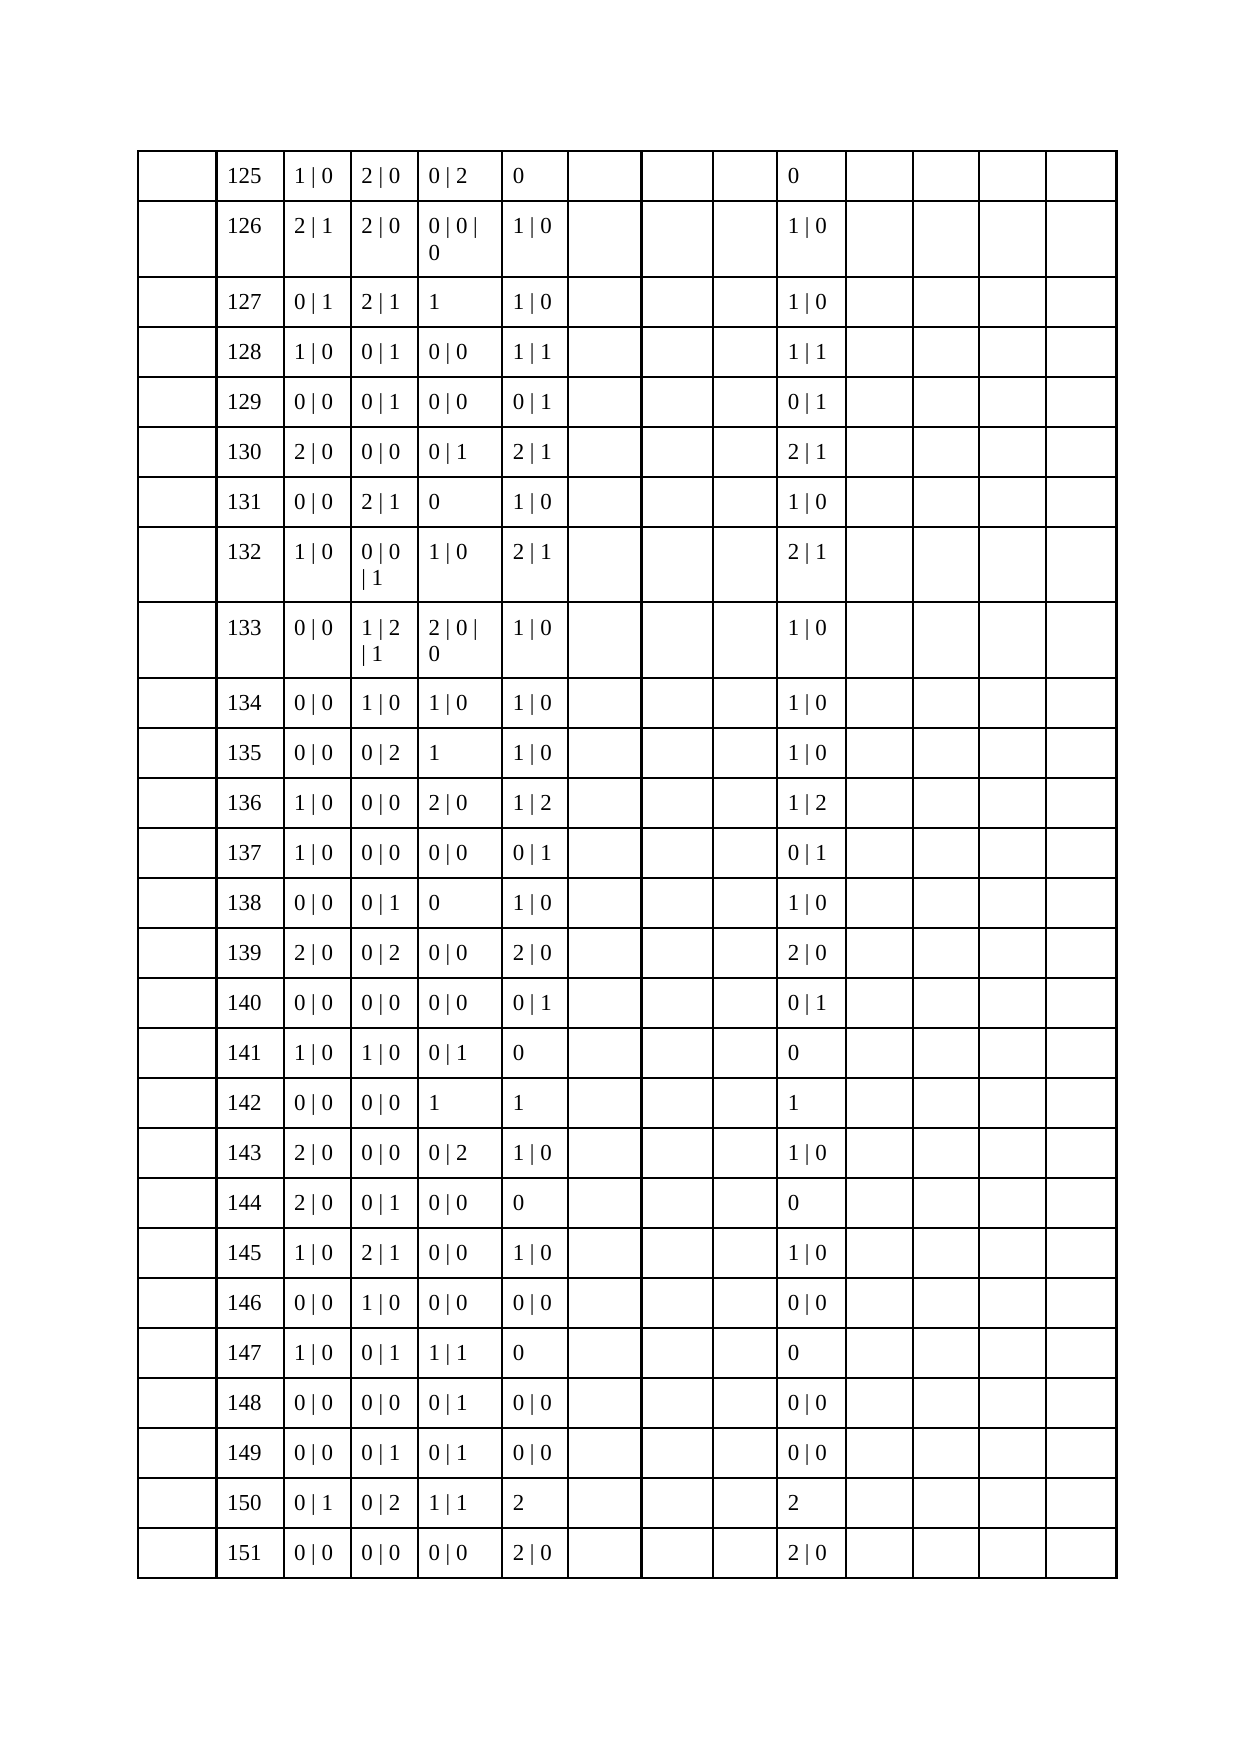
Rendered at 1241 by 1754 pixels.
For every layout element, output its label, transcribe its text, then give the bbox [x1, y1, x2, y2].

table_cell 147 [218, 1329, 283, 1377]
table_cell 2 | 1 [352, 1229, 417, 1277]
table_cell [980, 528, 1045, 601]
table_cell [643, 1029, 712, 1077]
table_cell 2 | 1 [503, 528, 567, 601]
table_cell 146 [218, 1279, 283, 1327]
table_cell 1 | 0 [285, 829, 350, 877]
table_cell [980, 1479, 1045, 1527]
table_cell 0 | 0 [285, 1079, 350, 1127]
table_cell [914, 278, 978, 326]
table_cell [914, 378, 978, 426]
table_cell [847, 979, 912, 1027]
table_cell 2 | 0 [285, 428, 350, 476]
table_cell [569, 378, 640, 426]
table_cell 2 | 0 [285, 1129, 350, 1177]
table_cell [847, 428, 912, 476]
table_cell 0 | 1 [419, 1029, 501, 1077]
table_cell [714, 1429, 776, 1477]
table_cell [569, 328, 640, 376]
table_cell 0 | 1 [285, 278, 350, 326]
table_cell [914, 1079, 978, 1127]
table_cell 2 | 1 [352, 478, 417, 526]
table_cell [714, 478, 776, 526]
table_cell 2 | 0 | 0 [419, 603, 501, 677]
table_cell 0 | 1 [778, 979, 845, 1027]
table_cell 1 | 0 [503, 879, 567, 927]
table_cell 2 | 0 [778, 929, 845, 977]
table_cell [1047, 1279, 1115, 1327]
table_cell [643, 1279, 712, 1327]
table_cell [714, 278, 776, 326]
table_cell 127 [218, 278, 283, 326]
table_cell 2 | 1 [352, 278, 417, 326]
table_cell 144 [218, 1179, 283, 1227]
table_cell [847, 1279, 912, 1327]
table_cell 1 | 0 [285, 1229, 350, 1277]
table_cell [847, 1029, 912, 1077]
table_cell 138 [218, 879, 283, 927]
table_cell 1 [419, 1079, 501, 1127]
table_cell [914, 979, 978, 1027]
table_cell [847, 328, 912, 376]
table_cell [980, 152, 1045, 200]
table_cell 132 [218, 528, 283, 601]
table_cell 0 [503, 1029, 567, 1077]
table_cell 1 | 0 [352, 1029, 417, 1077]
table_cell 0 | 1 [419, 428, 501, 476]
table_cell [714, 152, 776, 200]
table_cell [714, 528, 776, 601]
table_cell [847, 729, 912, 777]
table_cell [914, 1429, 978, 1477]
table_cell 0 [778, 1029, 845, 1077]
table_cell [643, 603, 712, 677]
table_cell 0 | 0 [352, 1529, 417, 1577]
table_cell 0 | 0 [285, 1429, 350, 1477]
table_cell 1 | 1 [419, 1329, 501, 1377]
table_cell [914, 1479, 978, 1527]
table_cell [1047, 679, 1115, 727]
table_cell 0 | 0 [419, 1529, 501, 1577]
table_cell 1 | 0 [285, 528, 350, 601]
table_cell [569, 879, 640, 927]
table_cell [980, 1429, 1045, 1477]
table_cell [139, 428, 215, 476]
table_cell 0 [419, 879, 501, 927]
table_cell [980, 1229, 1045, 1277]
table_cell 126 [218, 202, 283, 276]
table_cell [569, 779, 640, 827]
table_cell [847, 1529, 912, 1577]
table_cell 1 | 2 [778, 779, 845, 827]
table_cell 0 | 1 [419, 1429, 501, 1477]
table_cell [643, 328, 712, 376]
table_cell [714, 1379, 776, 1427]
table_cell [914, 729, 978, 777]
table_cell [980, 603, 1045, 677]
table_cell 1 | 0 [778, 603, 845, 677]
table_cell [847, 278, 912, 326]
table_cell 0 | 0 [352, 1129, 417, 1177]
table_cell [139, 328, 215, 376]
table_cell [847, 879, 912, 927]
table_cell 0 | 0 [352, 1079, 417, 1127]
table_cell 0 | 1 [352, 378, 417, 426]
table_cell [569, 1429, 640, 1477]
table_cell [1047, 1079, 1115, 1127]
table_cell 2 | 0 [285, 929, 350, 977]
table_cell 128 [218, 328, 283, 376]
table_cell [1047, 979, 1115, 1027]
table_cell 1 [778, 1079, 845, 1127]
table_cell 1 | 0 [503, 278, 567, 326]
table_cell [569, 729, 640, 777]
table_cell 0 | 0 [285, 1279, 350, 1327]
table_cell [847, 378, 912, 426]
table_cell [569, 1229, 640, 1277]
table_cell [714, 1179, 776, 1227]
table_cell 2 | 0 [419, 779, 501, 827]
table_cell [847, 152, 912, 200]
table_cell [1047, 603, 1115, 677]
table_cell 1 | 0 [285, 1329, 350, 1377]
table_cell 0 | 0 [352, 779, 417, 827]
table_cell 0 | 1 [778, 378, 845, 426]
table_cell 2 | 0 [778, 1529, 845, 1577]
table_cell [139, 829, 215, 877]
table_cell [1047, 929, 1115, 977]
table_cell [980, 879, 1045, 927]
table_cell [714, 378, 776, 426]
table_cell [980, 729, 1045, 777]
table_cell 1 | 0 [352, 679, 417, 727]
table_cell [569, 202, 640, 276]
table_cell 0 | 0 [285, 879, 350, 927]
table_cell [847, 478, 912, 526]
table_cell 2 | 0 [352, 202, 417, 276]
table_cell 0 [419, 478, 501, 526]
table_cell [714, 202, 776, 276]
table_cell [914, 1329, 978, 1377]
table_cell [569, 1279, 640, 1327]
table_cell [643, 152, 712, 200]
table_cell [1047, 1429, 1115, 1477]
table_cell 1 | 0 [419, 679, 501, 727]
table_cell 0 | 1 [352, 1179, 417, 1227]
table_cell 140 [218, 979, 283, 1027]
table_cell [139, 1529, 215, 1577]
table_cell [643, 679, 712, 727]
table_cell 0 | 0 [778, 1379, 845, 1427]
table_cell 2 [778, 1479, 845, 1527]
table_cell 0 | 1 [778, 829, 845, 877]
table_cell [643, 202, 712, 276]
table_cell [847, 1079, 912, 1127]
table_cell [914, 328, 978, 376]
table_cell 0 | 0 [285, 729, 350, 777]
table_cell [1047, 1029, 1115, 1077]
table_cell [714, 779, 776, 827]
table_cell 0 | 0 [285, 1529, 350, 1577]
table_cell [714, 679, 776, 727]
table_cell [847, 1379, 912, 1427]
table_cell [714, 603, 776, 677]
table_cell [914, 528, 978, 601]
table_cell [980, 328, 1045, 376]
table_cell [980, 478, 1045, 526]
table_cell [139, 1129, 215, 1177]
table_cell 1 | 0 [778, 1229, 845, 1277]
table_cell [643, 378, 712, 426]
table_cell 2 | 1 [285, 202, 350, 276]
table_cell 2 [503, 1479, 567, 1527]
table_cell 0 [503, 152, 567, 200]
table_cell [714, 1129, 776, 1177]
table_cell 2 | 1 [503, 428, 567, 476]
table_cell [569, 929, 640, 977]
table_cell 0 [503, 1179, 567, 1227]
table_cell [847, 1179, 912, 1227]
table_cell [139, 1279, 215, 1327]
table_cell [914, 1129, 978, 1177]
table_cell [714, 929, 776, 977]
table_cell 1 | 0 [778, 679, 845, 727]
table_cell [1047, 528, 1115, 601]
table_cell [139, 1379, 215, 1427]
table_cell [569, 152, 640, 200]
table_cell 134 [218, 679, 283, 727]
table_cell 2 | 0 [503, 929, 567, 977]
table_cell [714, 328, 776, 376]
table_cell 1 | 0 [778, 202, 845, 276]
table_cell [1047, 779, 1115, 827]
table_cell [569, 1329, 640, 1377]
table_cell 0 | 0 [285, 378, 350, 426]
table_cell 1 [419, 729, 501, 777]
table_cell [980, 829, 1045, 877]
table_cell 0 | 0 [352, 979, 417, 1027]
table_cell [139, 603, 215, 677]
table_cell 1 | 0 [778, 879, 845, 927]
table_cell 0 | 1 [285, 1479, 350, 1527]
table_cell [914, 1379, 978, 1427]
table_cell [139, 528, 215, 601]
table_cell [139, 1229, 215, 1277]
table_cell 0 | 1 [503, 378, 567, 426]
table_cell [139, 378, 215, 426]
table_cell [914, 1279, 978, 1327]
table_cell [643, 478, 712, 526]
table_cell 1 [503, 1079, 567, 1127]
table_cell [714, 879, 776, 927]
table_cell 0 | 1 [503, 829, 567, 877]
table_cell [914, 829, 978, 877]
table_cell [980, 378, 1045, 426]
table_cell [847, 929, 912, 977]
table_cell [139, 929, 215, 977]
table_cell 0 | 0 [419, 378, 501, 426]
table_cell [569, 428, 640, 476]
table_cell [714, 1029, 776, 1077]
table_cell [643, 1329, 712, 1377]
table_cell 2 | 1 [778, 428, 845, 476]
table_cell 1 | 1 [419, 1479, 501, 1527]
table_cell [1047, 1529, 1115, 1577]
table_cell 0 | 2 [419, 1129, 501, 1177]
table_cell 0 [778, 1179, 845, 1227]
table_cell 0 | 0 [285, 679, 350, 727]
table_cell 1 | 0 [503, 202, 567, 276]
table_cell [569, 278, 640, 326]
table_cell [569, 979, 640, 1027]
table_cell 0 | 0 [419, 1229, 501, 1277]
table_cell 0 [503, 1329, 567, 1377]
table_cell [643, 1529, 712, 1577]
table_cell [1047, 729, 1115, 777]
table_cell [714, 1479, 776, 1527]
table_cell 142 [218, 1079, 283, 1127]
table_cell [139, 1079, 215, 1127]
table_cell [139, 152, 215, 200]
table_cell 130 [218, 428, 283, 476]
table_cell [980, 202, 1045, 276]
table_cell 129 [218, 378, 283, 426]
table_cell [643, 929, 712, 977]
table_cell [847, 202, 912, 276]
table_cell 0 | 2 [419, 152, 501, 200]
table_cell [139, 979, 215, 1027]
table_cell 150 [218, 1479, 283, 1527]
table_cell 0 | 1 [503, 979, 567, 1027]
table_cell [847, 679, 912, 727]
table_cell 1 | 0 [352, 1279, 417, 1327]
table_cell 1 | 0 [778, 729, 845, 777]
table_cell [569, 1179, 640, 1227]
table_cell [1047, 1229, 1115, 1277]
table_cell 1 | 0 [503, 679, 567, 727]
table_cell 0 | 0 [778, 1279, 845, 1327]
table_cell [643, 1079, 712, 1127]
table_cell [1047, 152, 1115, 200]
table_cell [714, 1529, 776, 1577]
table_cell 131 [218, 478, 283, 526]
table_cell [643, 979, 712, 1027]
table_cell [914, 603, 978, 677]
table_cell [980, 1029, 1045, 1077]
table_cell [980, 1129, 1045, 1177]
table_cell [914, 1029, 978, 1077]
table_cell 1 | 2 | 1 [352, 603, 417, 677]
table_cell 0 [778, 1329, 845, 1377]
table_cell [914, 879, 978, 927]
table_cell [980, 1529, 1045, 1577]
table_cell [1047, 378, 1115, 426]
table_cell 1 | 0 [503, 1129, 567, 1177]
table_cell [914, 779, 978, 827]
table_cell 0 | 0 [419, 929, 501, 977]
table_cell 1 | 0 [503, 729, 567, 777]
table_cell 1 | 1 [778, 328, 845, 376]
table_cell [914, 152, 978, 200]
table_cell 149 [218, 1429, 283, 1477]
table_cell [1047, 1129, 1115, 1177]
table_cell [569, 829, 640, 877]
table_cell [569, 1379, 640, 1427]
table_cell [714, 829, 776, 877]
table_cell [1047, 428, 1115, 476]
table_cell 0 | 0 [352, 1379, 417, 1427]
table_cell 143 [218, 1129, 283, 1177]
table_cell [643, 1379, 712, 1427]
table_cell 1 [419, 278, 501, 326]
table_cell [569, 679, 640, 727]
table_cell [1047, 202, 1115, 276]
table_cell [569, 603, 640, 677]
table_cell [914, 428, 978, 476]
table_cell [569, 1029, 640, 1077]
table_cell 0 | 2 [352, 1479, 417, 1527]
table_cell [1047, 1329, 1115, 1377]
table_cell 0 | 1 [352, 1329, 417, 1377]
table_cell [914, 478, 978, 526]
table_cell 0 | 0 [352, 428, 417, 476]
table_cell [980, 1179, 1045, 1227]
table_cell [847, 1429, 912, 1477]
table_cell [569, 1479, 640, 1527]
table_cell [569, 1129, 640, 1177]
table_cell [980, 979, 1045, 1027]
table_cell [1047, 278, 1115, 326]
table_cell [1047, 478, 1115, 526]
table_cell [714, 1079, 776, 1127]
table_cell 0 [778, 152, 845, 200]
table_cell [569, 1079, 640, 1127]
table_cell 0 | 0 [419, 1179, 501, 1227]
table_cell [1047, 328, 1115, 376]
table_cell 0 | 0 [419, 829, 501, 877]
table_cell 0 | 1 [352, 1429, 417, 1477]
table_cell 0 | 0 | 1 [352, 528, 417, 601]
table_cell [980, 278, 1045, 326]
table_cell 1 | 0 [778, 478, 845, 526]
table_cell [847, 1129, 912, 1177]
table_cell [914, 1179, 978, 1227]
table_cell 0 | 0 [419, 328, 501, 376]
table_cell [643, 1179, 712, 1227]
table_cell 0 | 0 [352, 829, 417, 877]
table_cell [914, 1229, 978, 1277]
table_cell [569, 1529, 640, 1577]
table_cell [139, 478, 215, 526]
table_cell [1047, 1179, 1115, 1227]
table_cell [139, 202, 215, 276]
table_cell [1047, 1379, 1115, 1427]
table_cell [914, 929, 978, 977]
table_cell 1 | 0 [503, 1229, 567, 1277]
table_cell [643, 1429, 712, 1477]
table_cell 137 [218, 829, 283, 877]
table_cell 0 | 0 [419, 979, 501, 1027]
table_cell [139, 278, 215, 326]
table_cell 135 [218, 729, 283, 777]
table_cell [714, 1279, 776, 1327]
table_cell [643, 428, 712, 476]
table_cell [714, 979, 776, 1027]
table_cell 141 [218, 1029, 283, 1077]
table_cell 0 | 0 [285, 478, 350, 526]
table_cell 145 [218, 1229, 283, 1277]
table_cell 1 | 0 [778, 1129, 845, 1177]
table_cell [643, 528, 712, 601]
table_cell [714, 428, 776, 476]
table_cell 0 | 0 | 0 [419, 202, 501, 276]
table_cell 2 | 0 [503, 1529, 567, 1577]
table_cell [980, 779, 1045, 827]
table_cell 2 | 1 [778, 528, 845, 601]
table_cell [643, 879, 712, 927]
table_cell 1 | 1 [503, 328, 567, 376]
table_cell [139, 1429, 215, 1477]
table_cell 1 | 0 [285, 152, 350, 200]
table_cell 0 | 0 [285, 979, 350, 1027]
table_cell [643, 278, 712, 326]
table_cell [139, 1029, 215, 1077]
table_cell [980, 929, 1045, 977]
table_cell 0 | 1 [419, 1379, 501, 1427]
table_cell [980, 1079, 1045, 1127]
table_cell [643, 1479, 712, 1527]
table_cell [139, 1479, 215, 1527]
table_cell 0 | 2 [352, 929, 417, 977]
table_cell 0 | 1 [352, 879, 417, 927]
table_cell 1 | 0 [419, 528, 501, 601]
table_cell [569, 478, 640, 526]
table_cell [847, 1329, 912, 1377]
table_cell [643, 1129, 712, 1177]
table_cell [980, 1379, 1045, 1427]
table_cell 0 | 0 [503, 1379, 567, 1427]
table_cell [914, 679, 978, 727]
table_cell [914, 202, 978, 276]
table_cell 148 [218, 1379, 283, 1427]
table_cell 0 | 0 [285, 1379, 350, 1427]
table_cell [980, 1279, 1045, 1327]
table_cell [714, 729, 776, 777]
table_cell 2 | 0 [285, 1179, 350, 1227]
table_cell 1 | 0 [285, 779, 350, 827]
table_cell [139, 679, 215, 727]
table_cell [914, 1529, 978, 1577]
table_cell [1047, 879, 1115, 927]
table_cell [569, 528, 640, 601]
table_cell 0 | 2 [352, 729, 417, 777]
table_cell 0 | 0 [503, 1279, 567, 1327]
table_cell [847, 779, 912, 827]
table_cell 136 [218, 779, 283, 827]
table_cell [847, 1229, 912, 1277]
table_cell [847, 829, 912, 877]
table_cell [847, 528, 912, 601]
table_cell [714, 1329, 776, 1377]
table_cell 1 | 0 [503, 478, 567, 526]
table_cell [1047, 1479, 1115, 1527]
table_cell 0 | 1 [352, 328, 417, 376]
table_cell [139, 879, 215, 927]
table_cell 151 [218, 1529, 283, 1577]
table_cell [980, 428, 1045, 476]
table_cell 0 | 0 [778, 1429, 845, 1477]
table_cell [139, 1329, 215, 1377]
table_cell 1 | 0 [503, 603, 567, 677]
table_cell [847, 1479, 912, 1527]
table_cell [980, 679, 1045, 727]
table_cell 1 | 2 [503, 779, 567, 827]
table_cell [1047, 829, 1115, 877]
table_cell [643, 729, 712, 777]
table_cell [139, 729, 215, 777]
table_cell [643, 829, 712, 877]
table_cell 0 | 0 [419, 1279, 501, 1327]
table_cell 133 [218, 603, 283, 677]
table_cell 0 | 0 [503, 1429, 567, 1477]
table_cell [847, 603, 912, 677]
table_cell 2 | 0 [352, 152, 417, 200]
table_cell [643, 779, 712, 827]
table_cell [714, 1229, 776, 1277]
table_cell 1 | 0 [285, 1029, 350, 1077]
table_cell 0 | 0 [285, 603, 350, 677]
table_cell 1 | 0 [778, 278, 845, 326]
table_cell [139, 1179, 215, 1227]
table_cell [139, 779, 215, 827]
table_cell 1 | 0 [285, 328, 350, 376]
table_cell 125 [218, 152, 283, 200]
table_cell 139 [218, 929, 283, 977]
table_cell [643, 1229, 712, 1277]
table_cell [980, 1329, 1045, 1377]
